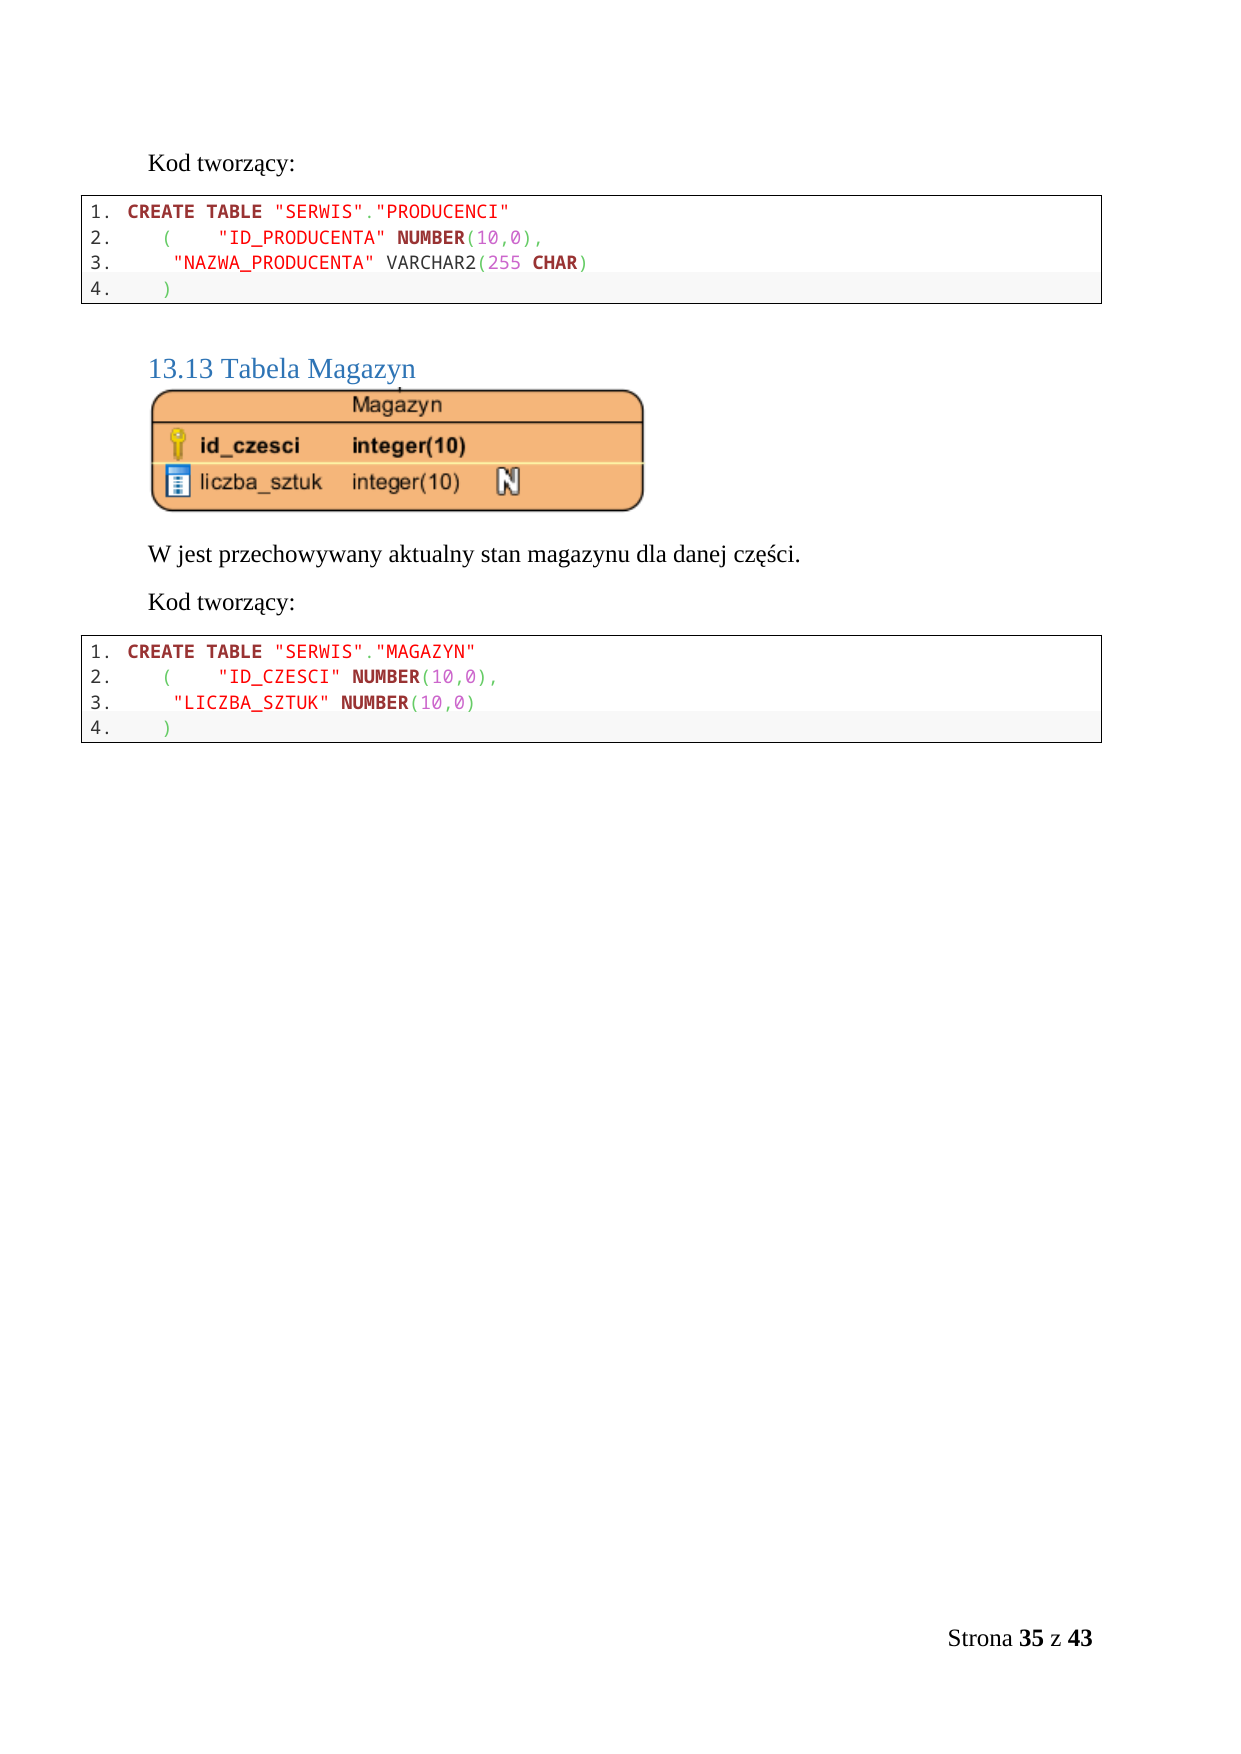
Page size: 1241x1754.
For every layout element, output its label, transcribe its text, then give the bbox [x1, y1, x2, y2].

subtitle 13.13 Tabela Magazyn [148, 351, 1092, 385]
list "LICZBA_SZTUK" NUMBER(10,0) [82, 686, 1101, 711]
list ( "ID_CZESCI" NUMBER(10,0), [82, 660, 1101, 686]
list "NAZWA_PRODUCENTA" VARCHAR2(255 CHAR) [82, 246, 1101, 272]
list ( "ID_PRODUCENTA" NUMBER(10,0), [82, 221, 1101, 246]
picture [147, 387, 647, 521]
list ) [82, 272, 1101, 303]
list CREATE TABLE "SERWIS"."PRODUCENCI" [82, 196, 1101, 221]
list ) [82, 711, 1101, 742]
text W jest przechowywany aktualny stan magazynu dla danej części. [148, 539, 1092, 568]
list CREATE TABLE "SERWIS"."MAGAZYN" [82, 636, 1101, 660]
text Kod tworzący: [148, 587, 1092, 616]
text Kod tworzący: [148, 148, 1092, 176]
